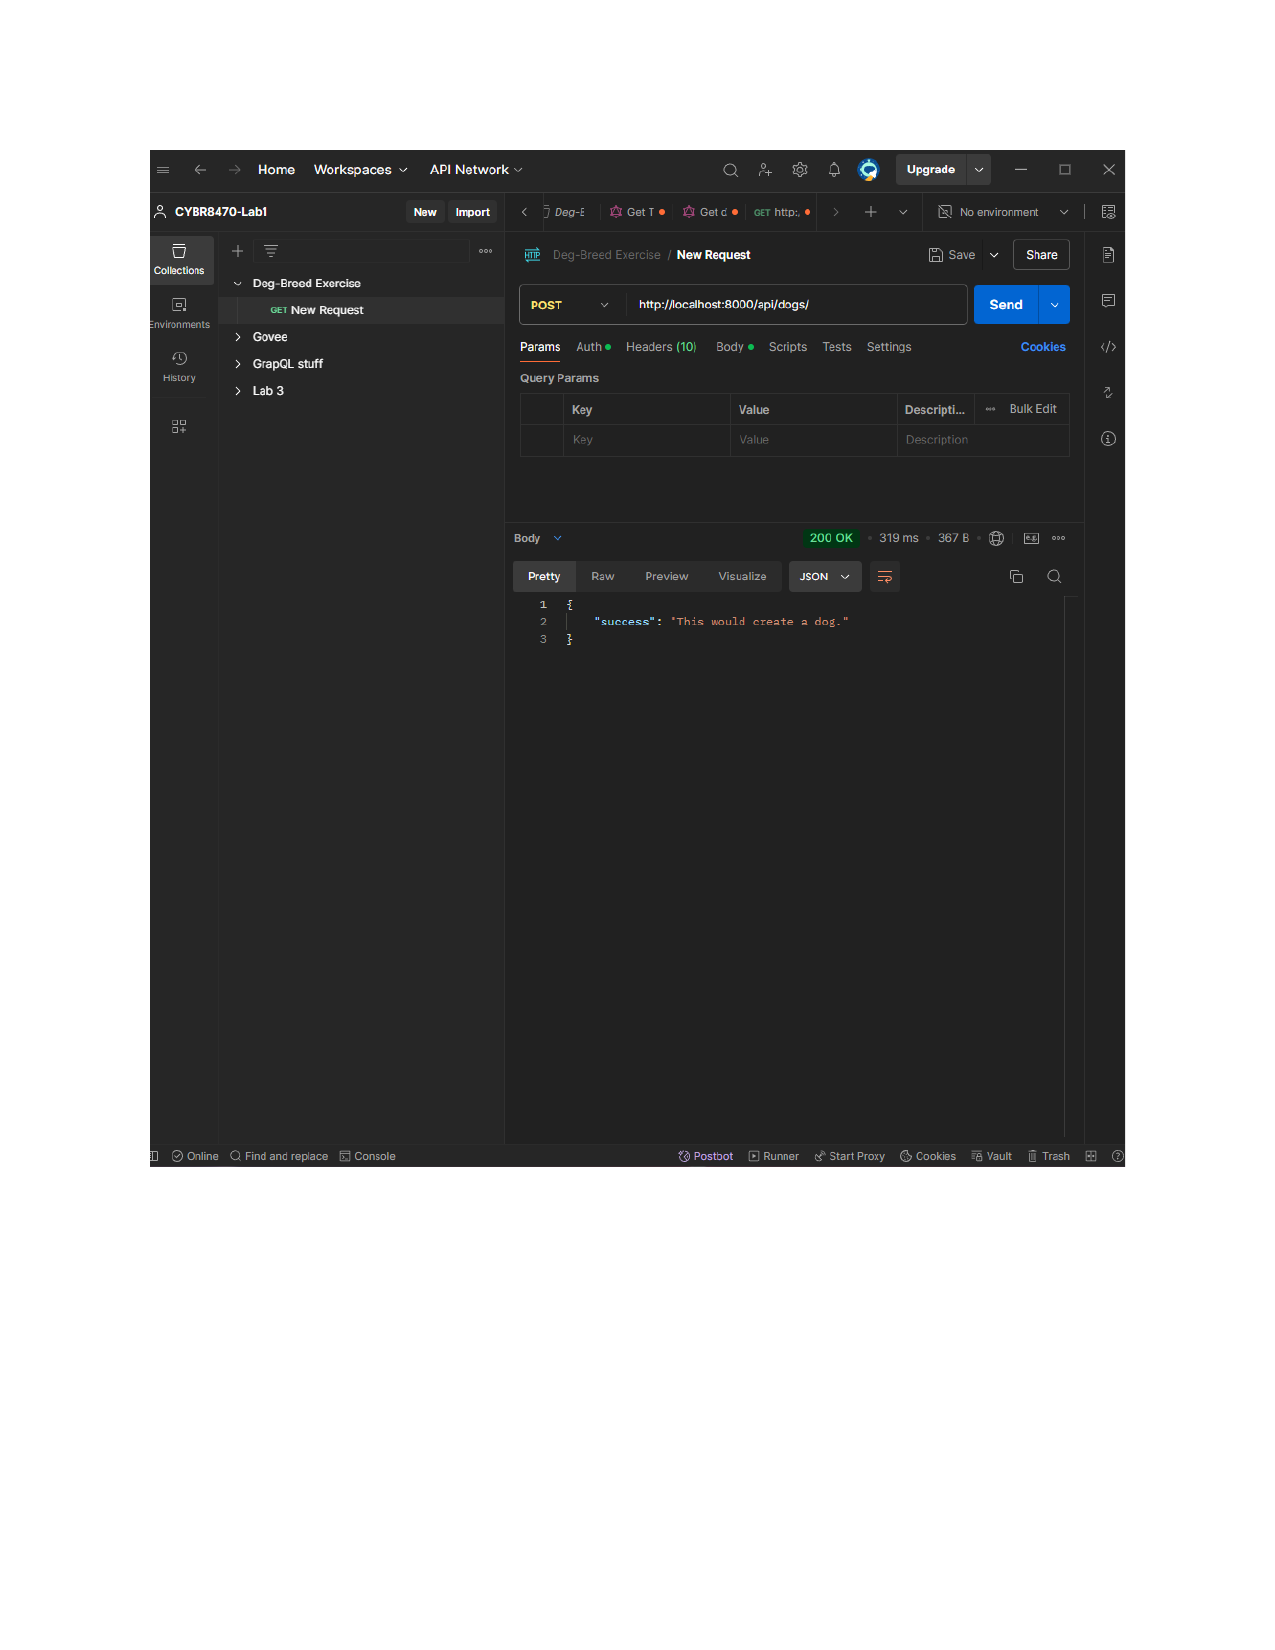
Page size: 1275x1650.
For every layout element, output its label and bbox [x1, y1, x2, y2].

picture [150, 150, 1125, 1167]
